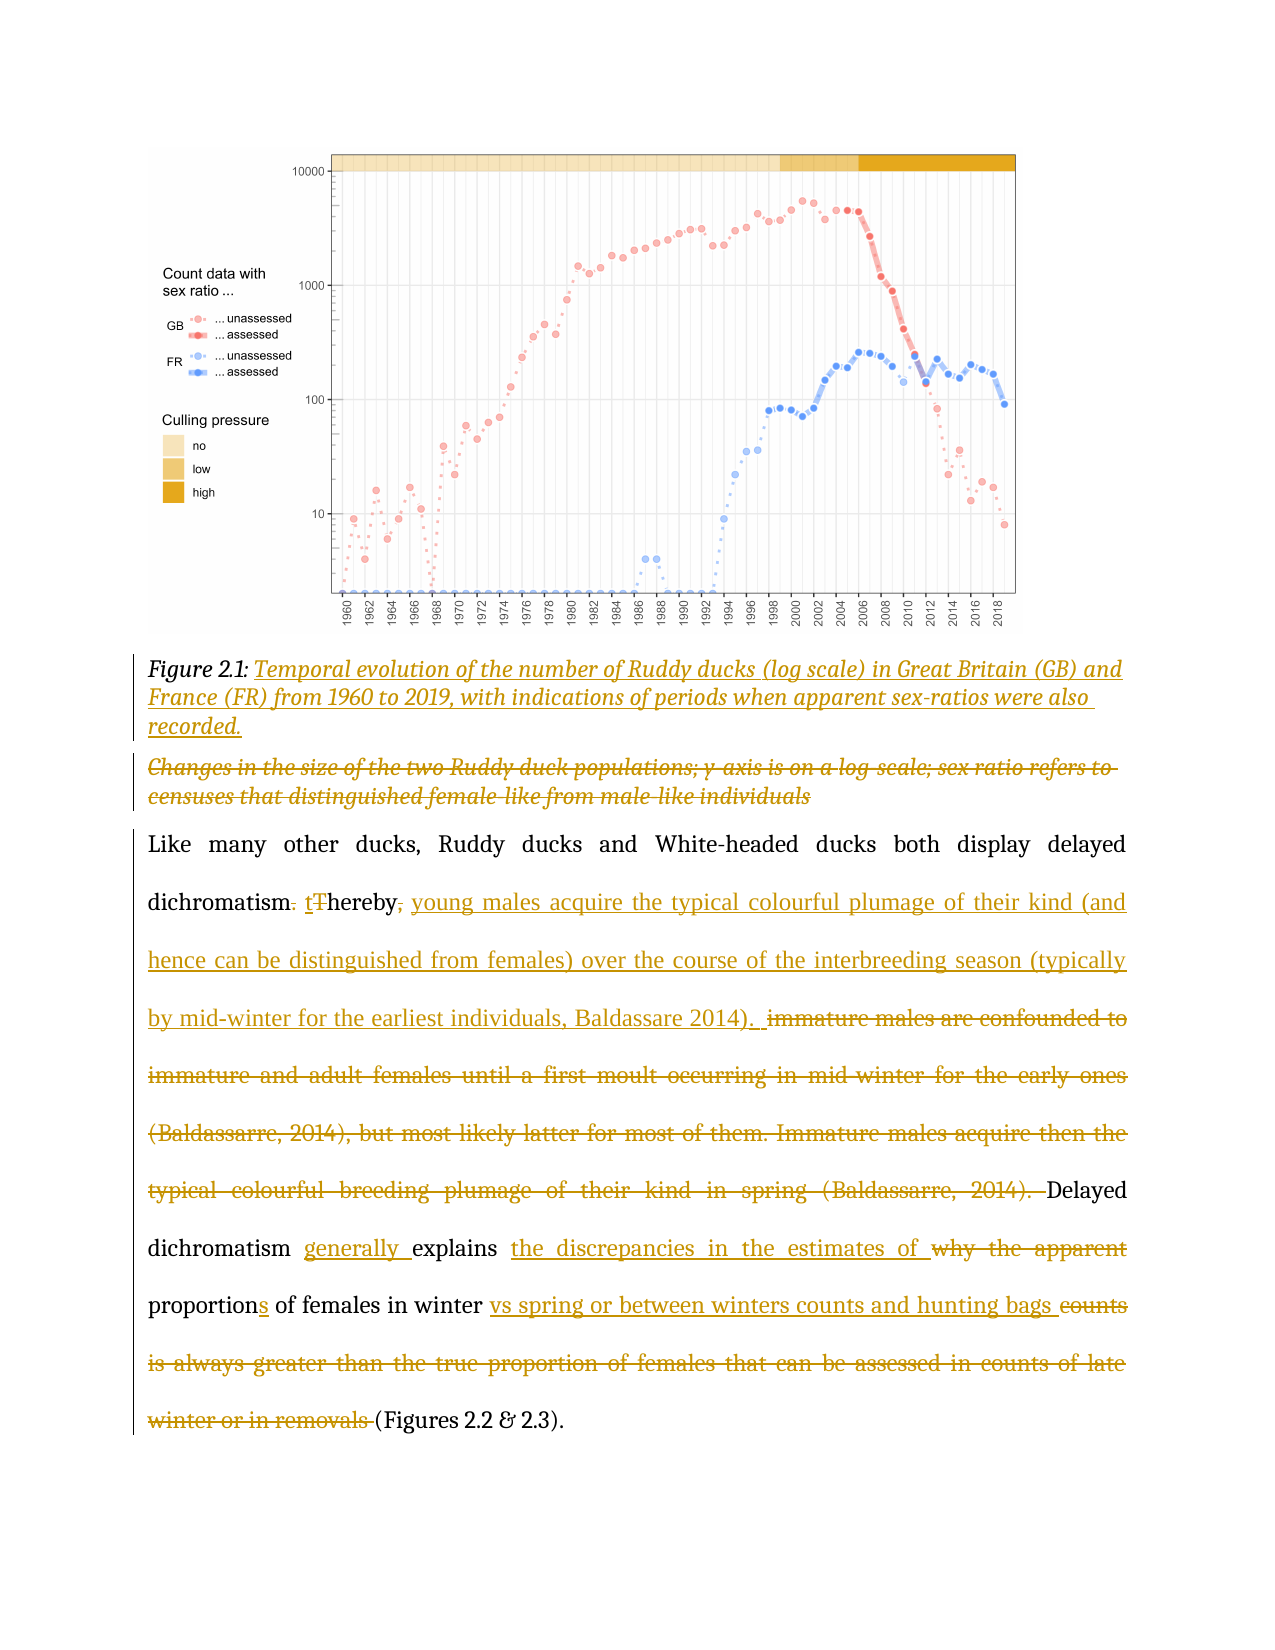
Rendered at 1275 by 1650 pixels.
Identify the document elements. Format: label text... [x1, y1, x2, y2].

text Like many other ducks, Ruddy ducks and White-headed ducks both display delayed dichromatism hereby Delayed dichromatism explains proportion of females in winter (Figures 2.2 & 2.3). [148, 829, 1127, 970]
picture [147, 147, 1023, 634]
text Figure 2.1: [148, 654, 1127, 741]
text Like many other ducks, Ruddy ducks and White-headed ducks both display delayed dichromatism hereby Delayed dichromatism explains proportion of females in winter (Figures 2.2 & 2.3). [148, 1135, 1127, 1435]
text Like many other ducks, Ruddy ducks and White-headed ducks both display delayed dichromatism hereby Delayed dichromatism explains proportion of females in winter (Figures 2.2 & 2.3). [148, 1078, 1127, 1133]
text Like many other ducks, Ruddy ducks and White-headed ducks both display delayed dichromatism hereby Delayed dichromatism explains proportion of females in winter (Figures 2.2 & 2.3). [148, 972, 1127, 1076]
